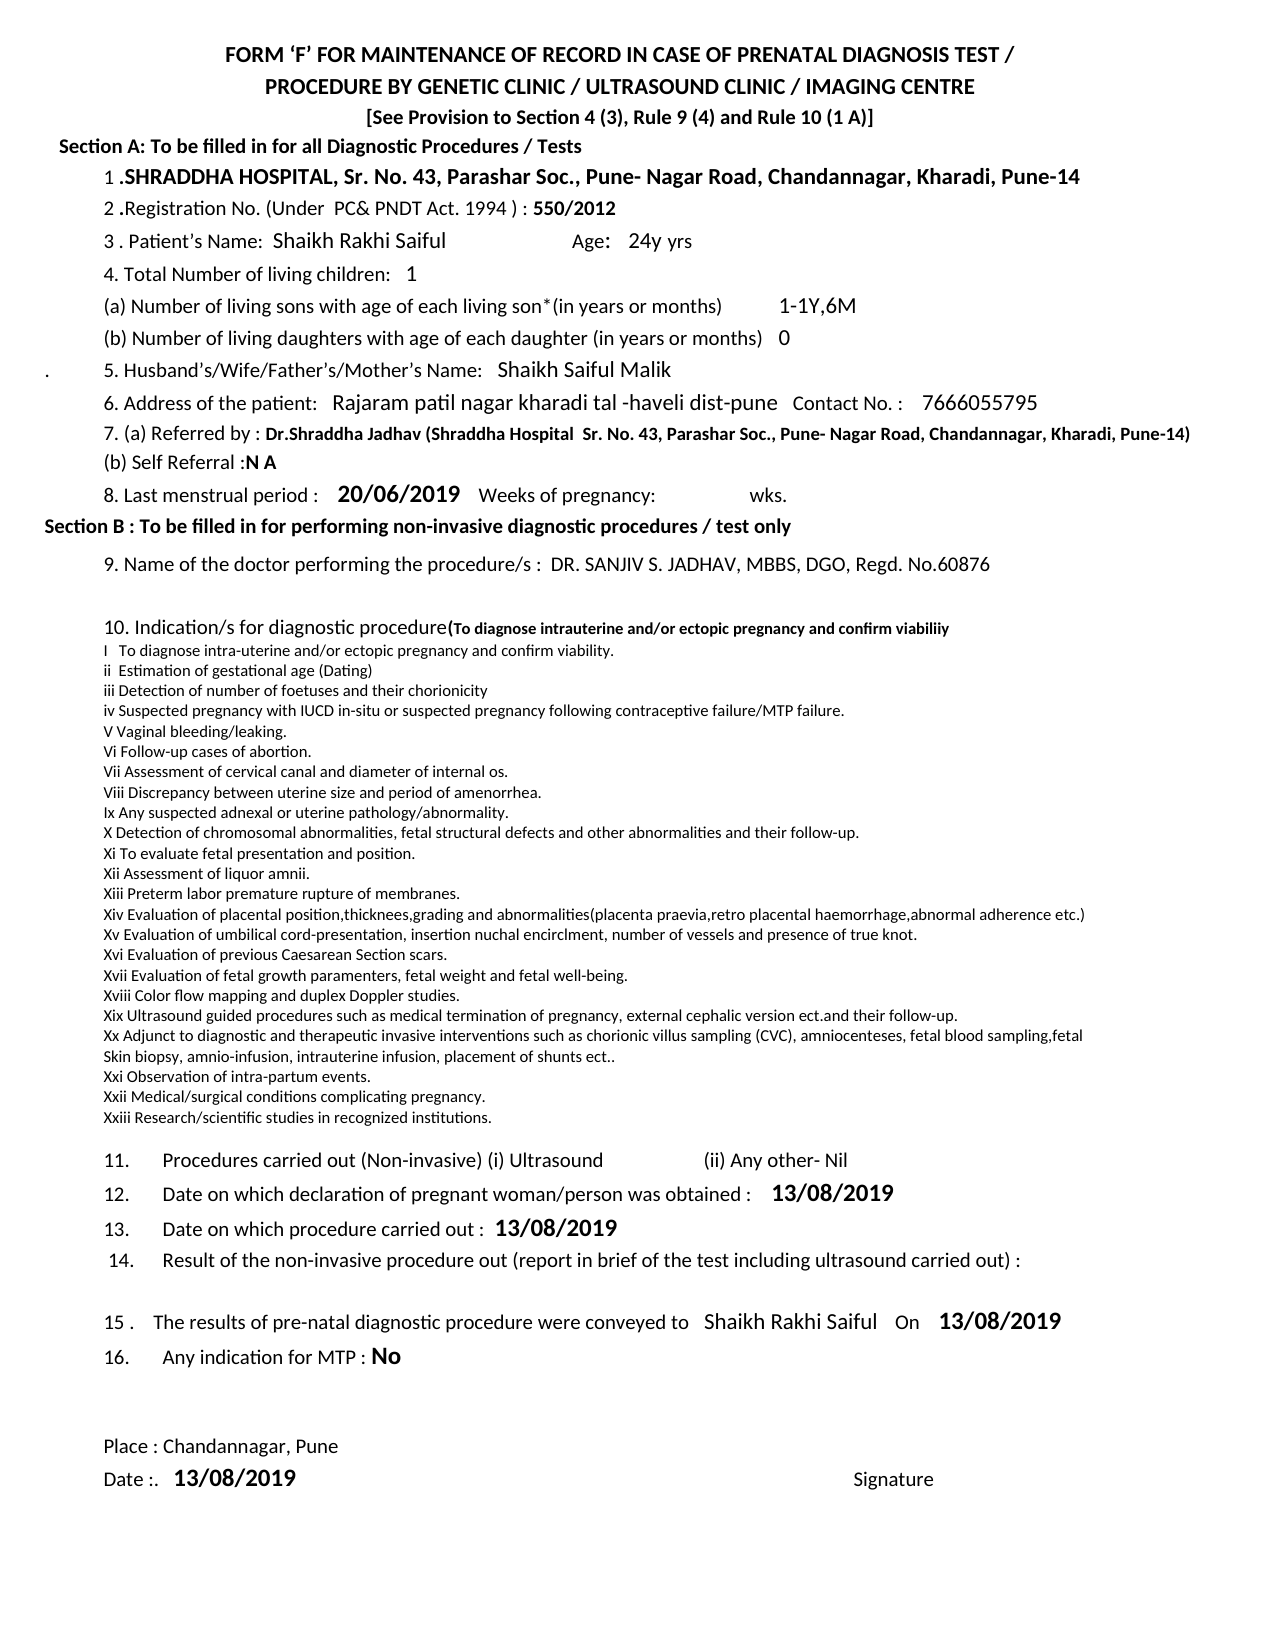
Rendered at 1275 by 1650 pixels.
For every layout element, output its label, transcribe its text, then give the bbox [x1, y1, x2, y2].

text 15 . The results of pre-natal diagnostic procedure were conveyed to On [0, 1305, 1275, 1336]
text (a) Number of living sons with age of each living son*(in years or months) [44, 291, 1255, 319]
text 12. Date on which declaration of pregnant woman/person was obtained : [0, 1177, 1275, 1207]
text 13. Date on which procedure carried out : [0, 1212, 1275, 1242]
text Skin biopsy, amnio-infusion, intrauterine infusion, placement of shunts ect.. [0, 1046, 1275, 1066]
text Date :. Signature [0, 1463, 1275, 1493]
text Xvi Evaluation of previous Caesarean Section scars. [0, 944, 1275, 965]
text Xviii Color flow mapping and duplex Doppler studies. [0, 985, 1275, 1005]
text [See Provision to Section 4 (3), Rule 9 (4) and Rule 10 (1 A)] [44, 104, 1196, 129]
text Xii Assessment of liquor amnii. [0, 863, 1196, 883]
text FORM ‘F’ FOR MAINTENANCE OF RECORD IN CASE OF PRENATAL DIAGNOSIS TEST / [44, 40, 1196, 68]
text Xvii Evaluation of fetal growth paramenters, fetal weight and fetal well-being. [0, 965, 1275, 985]
text (b) Self Referral :N A [44, 449, 1255, 474]
text . 5. Husband’s/Wife/Father’s/Mother’s Name: [44, 355, 1255, 383]
text Xv Evaluation of umbilical cord-presentation, insertion nuchal encirclment, number of vessels and presence of true knot. [0, 924, 1275, 944]
text Xxi Observation of intra-partum events. [103, 1066, 1275, 1087]
text 3 . Patient’s Name: Age: yrs [44, 224, 1166, 254]
text 14. Result of the non-invasive procedure out (report in brief of the test including ultrasound carried out) : [103, 1247, 1226, 1272]
text Ix Any suspected adnexal or uterine pathology/abnormality. [0, 802, 1196, 823]
text iv Suspected pregnancy with IUCD in-situ or suspected pregnancy following contraceptive failure/MTP failure. [0, 701, 1196, 721]
text 2 .Registration No. (Under PC& PNDT Act. 1994 ) : 550/2012 [44, 195, 1196, 220]
text 7. (a) Referred by : Dr.Shraddha Jadhav (Shraddha Hospital Sr. No. 43, Parashar Soc., Pune- Nagar Road, Chandannagar, Kharadi, Pune-14) [44, 420, 1255, 445]
text ii Estimation of gestational age (Dating) [0, 660, 1196, 680]
text 10. Indication/s for diagnostic procedure(To diagnose intrauterine and/or ectopic pregnancy and confirm viabiliiy [75, 614, 1255, 640]
text Xxiii Research/scientific studies in recognized institutions. [0, 1107, 1275, 1127]
text Xix Ultrasound guided procedures such as medical termination of pregnancy, external cephalic version ect.and their follow-up. [0, 1005, 1275, 1026]
text PROCEDURE BY GENETIC CLINIC / ULTRASOUND CLINIC / IMAGING CENTRE [44, 72, 1196, 100]
text (b) Number of living daughters with age of each daughter (in years or months) [44, 323, 1255, 351]
text 9. Name of the doctor performing the procedure/s : DR. SANJIV S. JADHAV, MBBS, DGO, Regd. No.60876 [0, 551, 1255, 577]
text Section A: To be filled in for all Diagnostic Procedures / Tests [44, 133, 1196, 159]
text Section B : To be filled in for performing non-invasive diagnostic procedures / test only [44, 513, 1255, 538]
text 8. Last menstrual period : Weeks of pregnancy: wks. [44, 478, 1255, 509]
text Xx Adjunct to diagnostic and therapeutic invasive interventions such as chorionic villus sampling (CVC), amniocenteses, fetal blood sampling,fetal [0, 1026, 1275, 1046]
text Xxii Medical/surgical conditions complicating pregnancy. [0, 1087, 1275, 1107]
text V Vaginal bleeding/leaking. [0, 721, 1196, 741]
text iii Detection of number of foetuses and their chorionicity [0, 680, 1196, 701]
text Xi To evaluate fetal presentation and position. [0, 843, 1196, 863]
text I To diagnose intra-uterine and/or ectopic pregnancy and confirm viability. [75, 640, 1255, 660]
text 1 .SHRADDHA HOSPITAL, Sr. No. 43, Parashar Soc., Pune- Nagar Road, Chandannagar, Kharadi, Pune-14 [44, 162, 1196, 191]
text Xiv Evaluation of placental position,thicknees,grading and abnormalities(placenta praevia,retro placental haemorrhage,abnormal adherence etc.) [0, 904, 1275, 924]
text 6. Address of the patient: Contact No. : [103, 388, 1255, 416]
text Place : Chandannagar, Pune [0, 1433, 1275, 1459]
text Vi Follow-up cases of abortion. [0, 741, 1196, 762]
text X Detection of chromosomal abnormalities, fetal structural defects and other abnormalities and their follow-up. [0, 823, 1196, 843]
text Xiii Preterm labor premature rupture of membranes. [0, 883, 1196, 904]
text 4. Total Number of living children: [44, 259, 1196, 287]
text 11. Procedures carried out (Non-invasive) (i) Ultrasound (ii) Any other- Nil [0, 1148, 1275, 1173]
text 16. Any indication for MTP : No [0, 1340, 1275, 1371]
text Viii Discrepancy between uterine size and period of amenorrhea. [0, 782, 1196, 802]
text Vii Assessment of cervical canal and diameter of internal os. [0, 762, 1196, 782]
